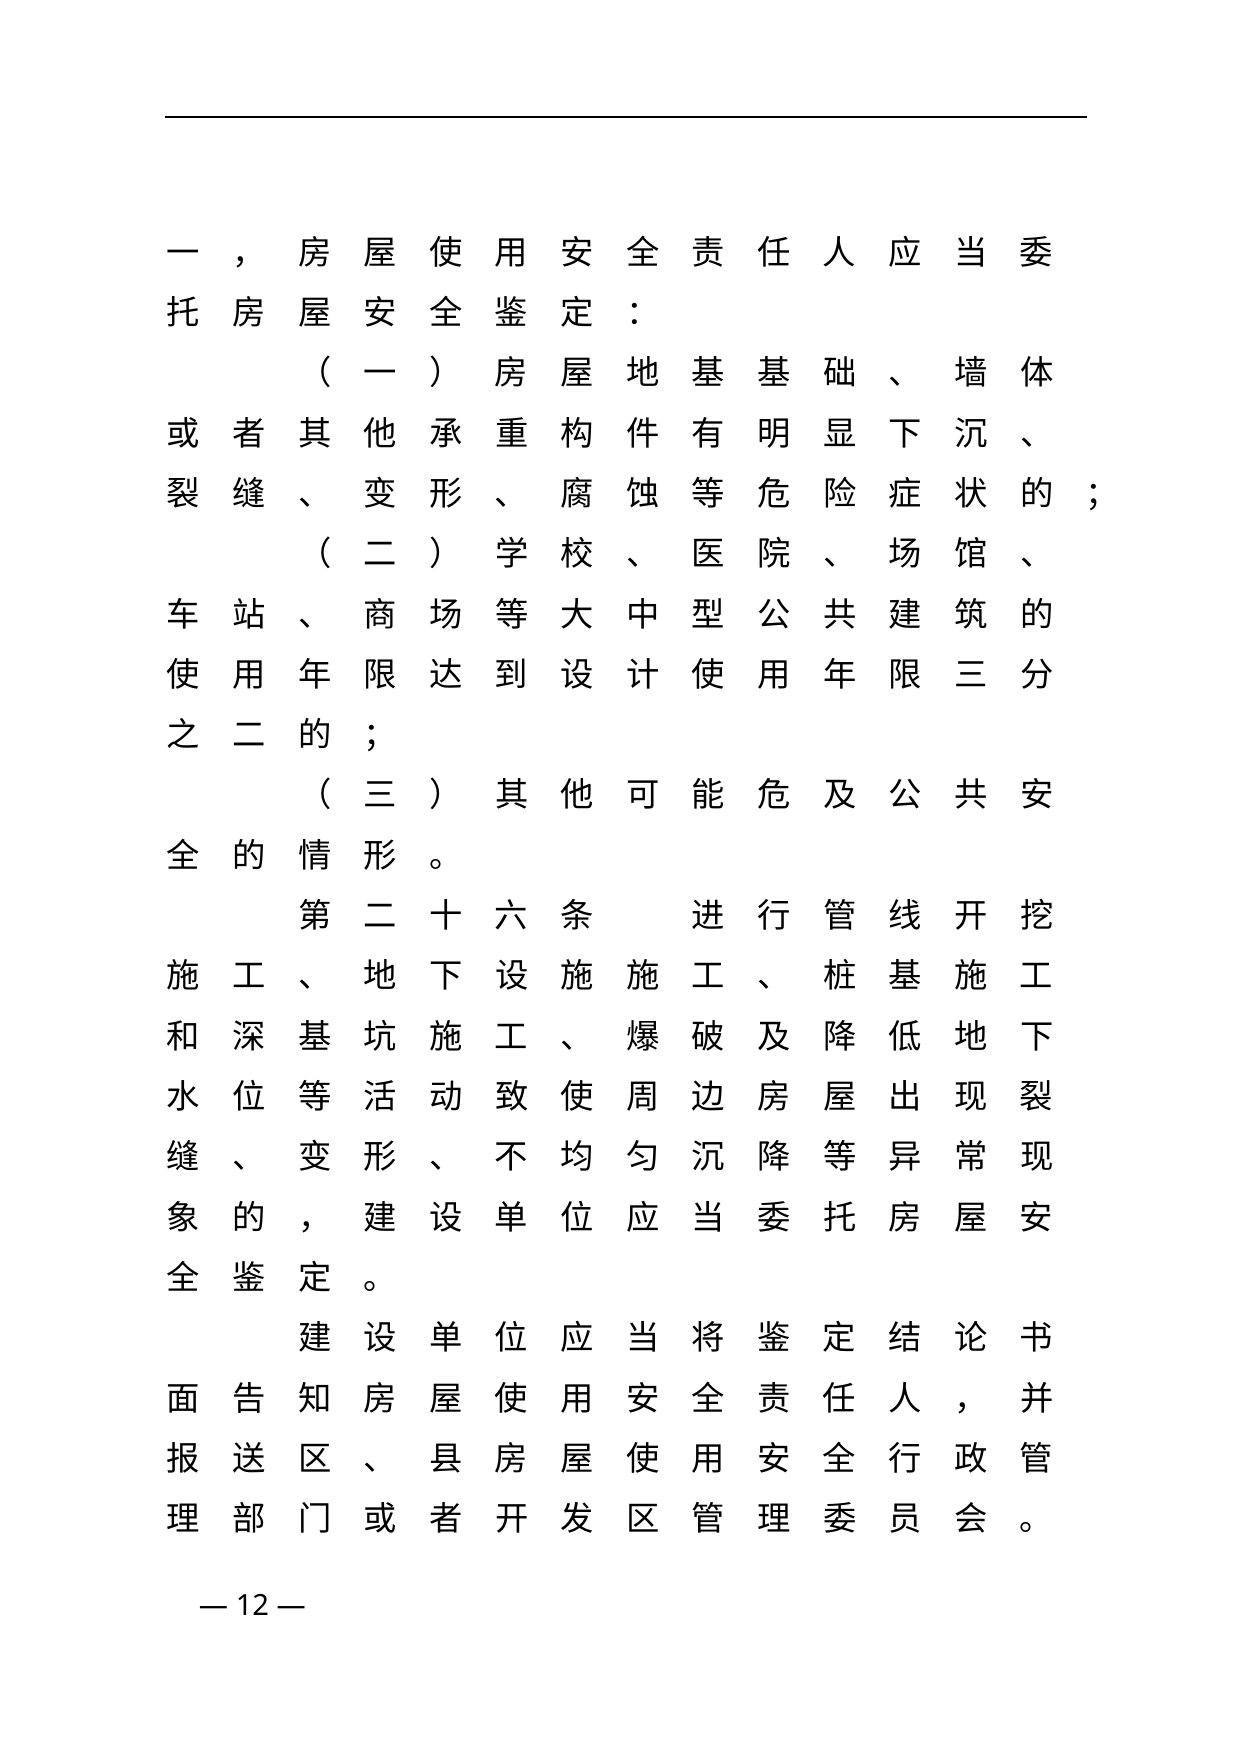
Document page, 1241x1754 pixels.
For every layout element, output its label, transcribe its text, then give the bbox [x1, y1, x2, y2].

text （二）学校、医院、场馆、车站、商场等大中型公共建筑的使用年限达到设计使用年限三分之二的； [167, 521, 1085, 762]
text 建设单位应当将鉴定结论书面告知房屋使用安全责任人，并报送区、县房屋使用安全行政管理部门或者开发区管理委员会。 [167, 1305, 1085, 1546]
text 第二十六条 进行管线开挖施工、地下设施施工、桩基施工和深基坑施工、爆破及降低地下水位等活动致使周边房屋出现裂缝、变形、不均匀沉降等异常现象的，建设单位应当委托房屋安全鉴定。 [167, 883, 1085, 1305]
text （三）其他可能危及公共安全的情形。 [167, 762, 1085, 883]
text （一）房屋地基基础、墙体或者其他承重构件有明显下沉、裂缝、变形、腐蚀等危险症状的； [167, 340, 1085, 521]
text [167, 219, 1085, 340]
